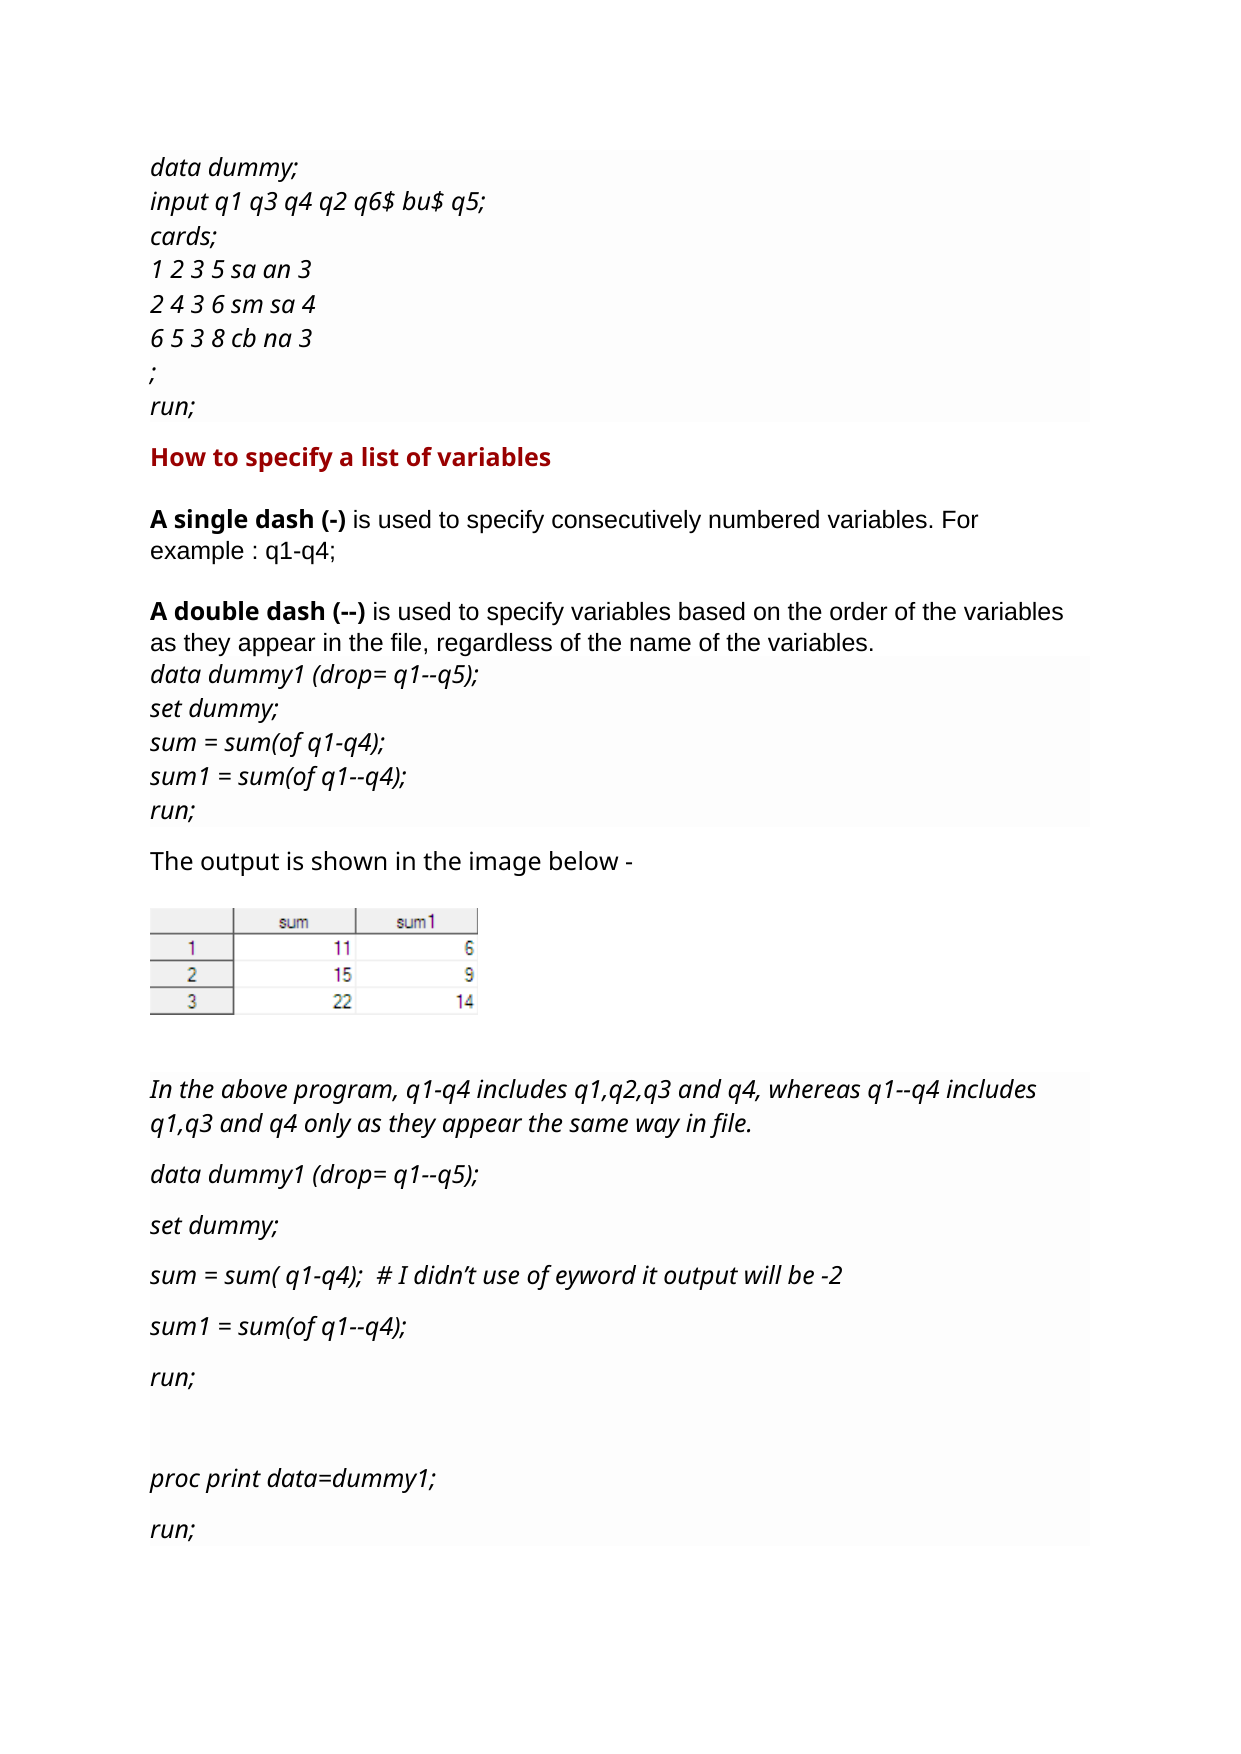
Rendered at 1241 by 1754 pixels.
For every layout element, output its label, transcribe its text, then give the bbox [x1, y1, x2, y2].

text data dummy1 (drop= q1--q5); [150, 1157, 1090, 1191]
text run; [150, 1359, 1090, 1393]
text data dummy1 (drop= q1--q5); set dummy; sum = sum(of q1-q4); sum1 = sum(of q1--q4); run; [150, 656, 1090, 827]
text A single dash (-) is used to specify consecutively numbered variables. For example : q1-q4; [150, 502, 1090, 565]
text data dummy; input q1 q3 q4 q2 q6$ bu$ q5; cards; 1 2 3 5 sa an 3 2 4 3 6 sm sa 4 6 5 3 8 cb na 3 ; run; [150, 150, 1090, 422]
text run; [150, 1512, 1090, 1546]
text How to specify a list of variables [150, 439, 1090, 473]
text In the above program, q1-q4 includes q1,q2,q3 and q4, whereas q1--q4 includes q1,q3 and q4 only as they appear the same way in file. [150, 1072, 1090, 1140]
text set dummy; [150, 1207, 1090, 1241]
text sum1 = sum(of q1--q4); [150, 1309, 1090, 1343]
text The output is shown in the image below - [150, 843, 1090, 877]
picture [150, 908, 478, 1015]
text A double dash (--) is used to specify variables based on the order of the variables as they appear in the file, regardless of the name of the variables. [150, 593, 1090, 656]
text sum = sum( q1-q4); # I didn’t use of eyword it output will be -2 [150, 1258, 1090, 1292]
text proc print data=dummy1; [150, 1461, 1090, 1495]
